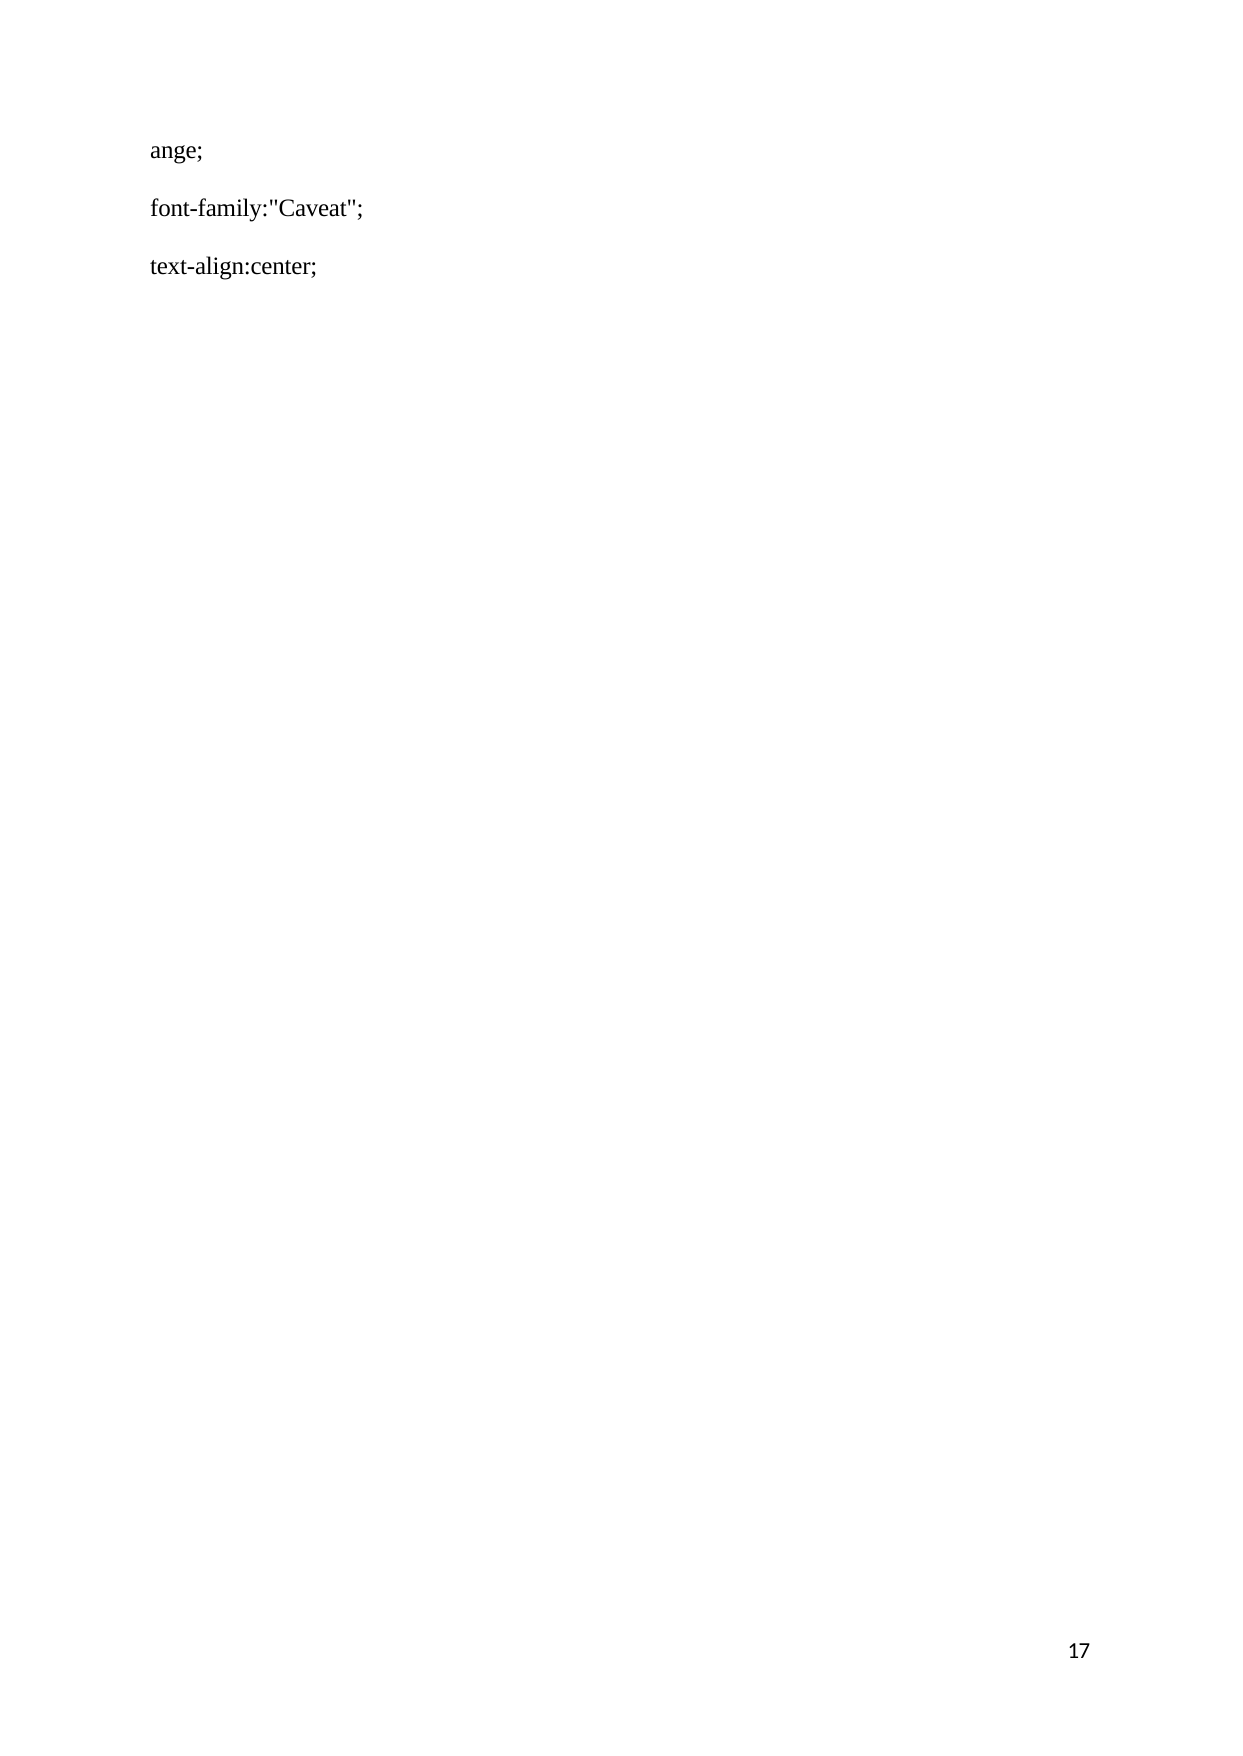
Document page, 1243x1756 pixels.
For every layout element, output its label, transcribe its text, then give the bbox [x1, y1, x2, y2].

text text-align:center; [150, 251, 1197, 280]
text font-family:"Caveat"; [150, 193, 1197, 222]
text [150, 135, 338, 164]
